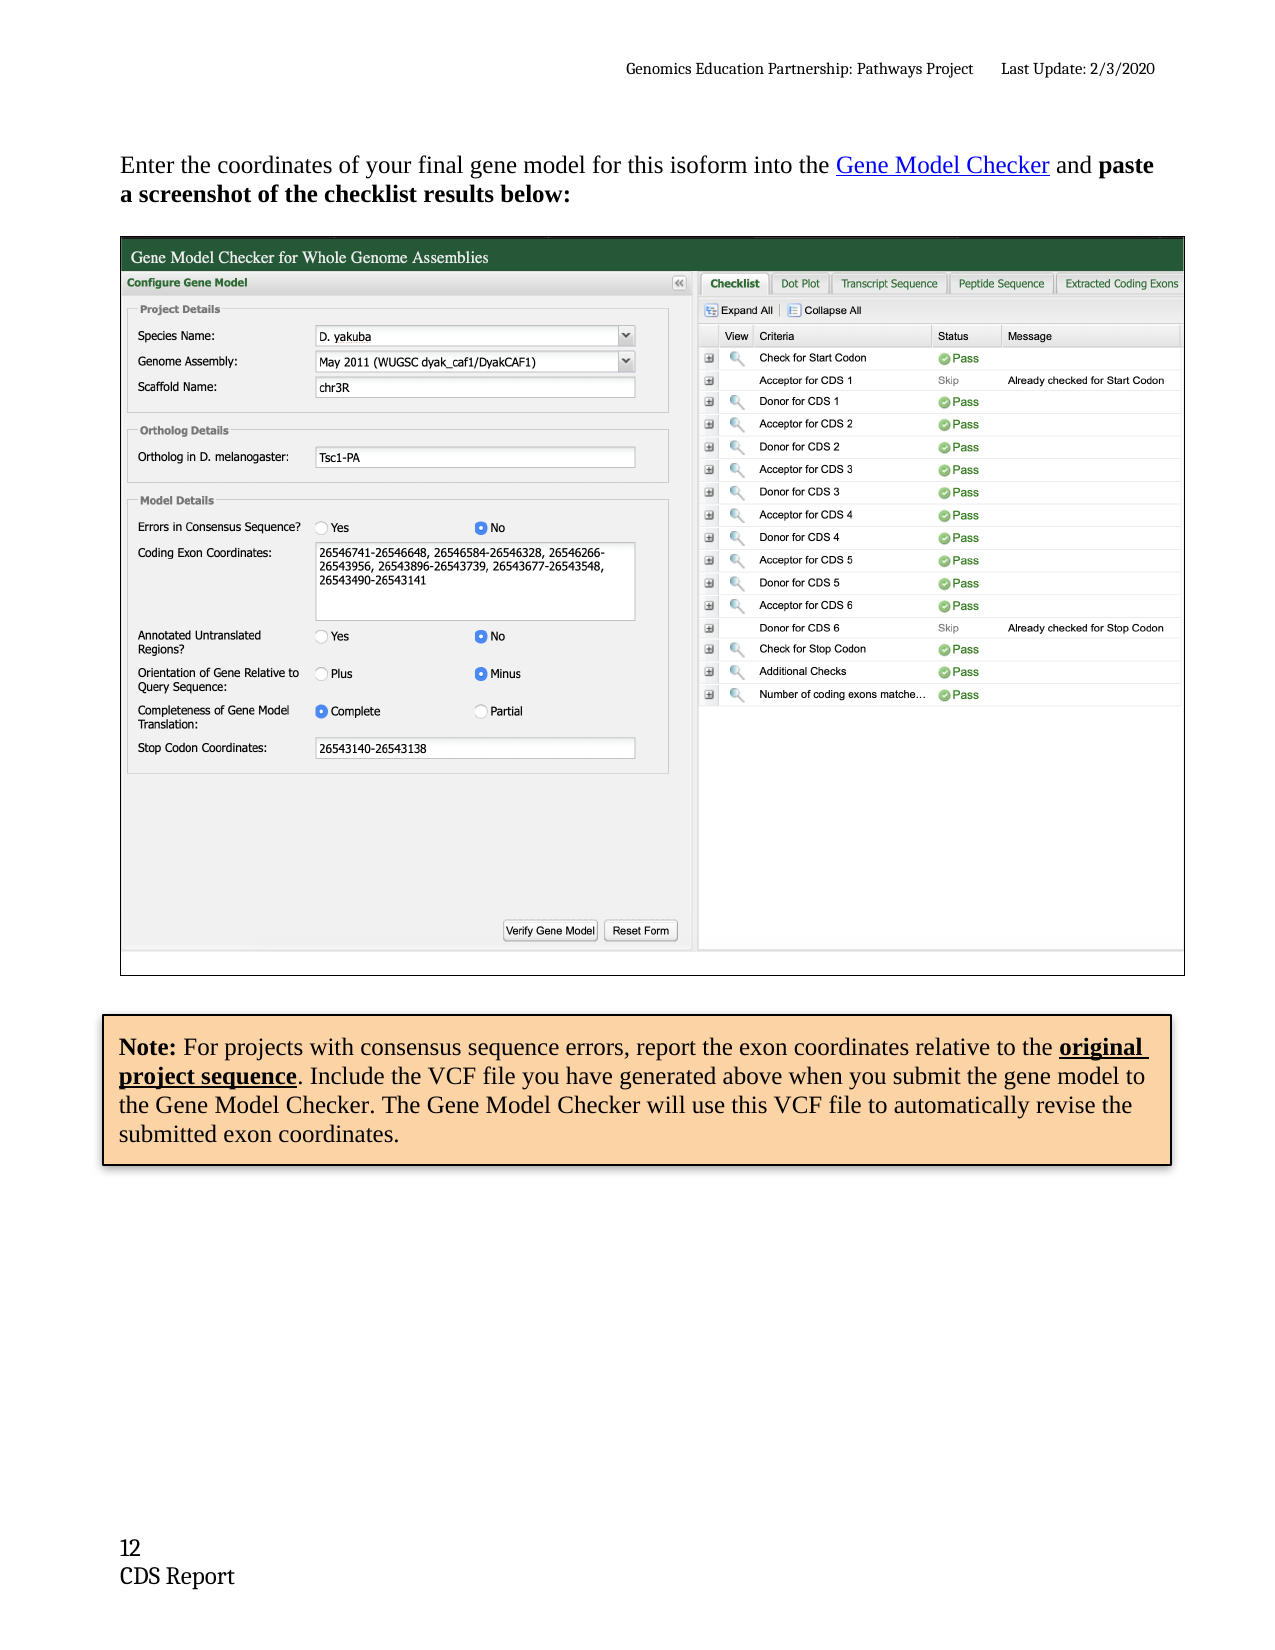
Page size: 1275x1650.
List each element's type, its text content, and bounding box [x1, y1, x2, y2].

text Enter the coordinates of your final gene model for this isoform into the Gene Model Checker and paste a screenshot of the checklist results below: [120, 150, 1155, 207]
picture [121, 237, 1184, 952]
